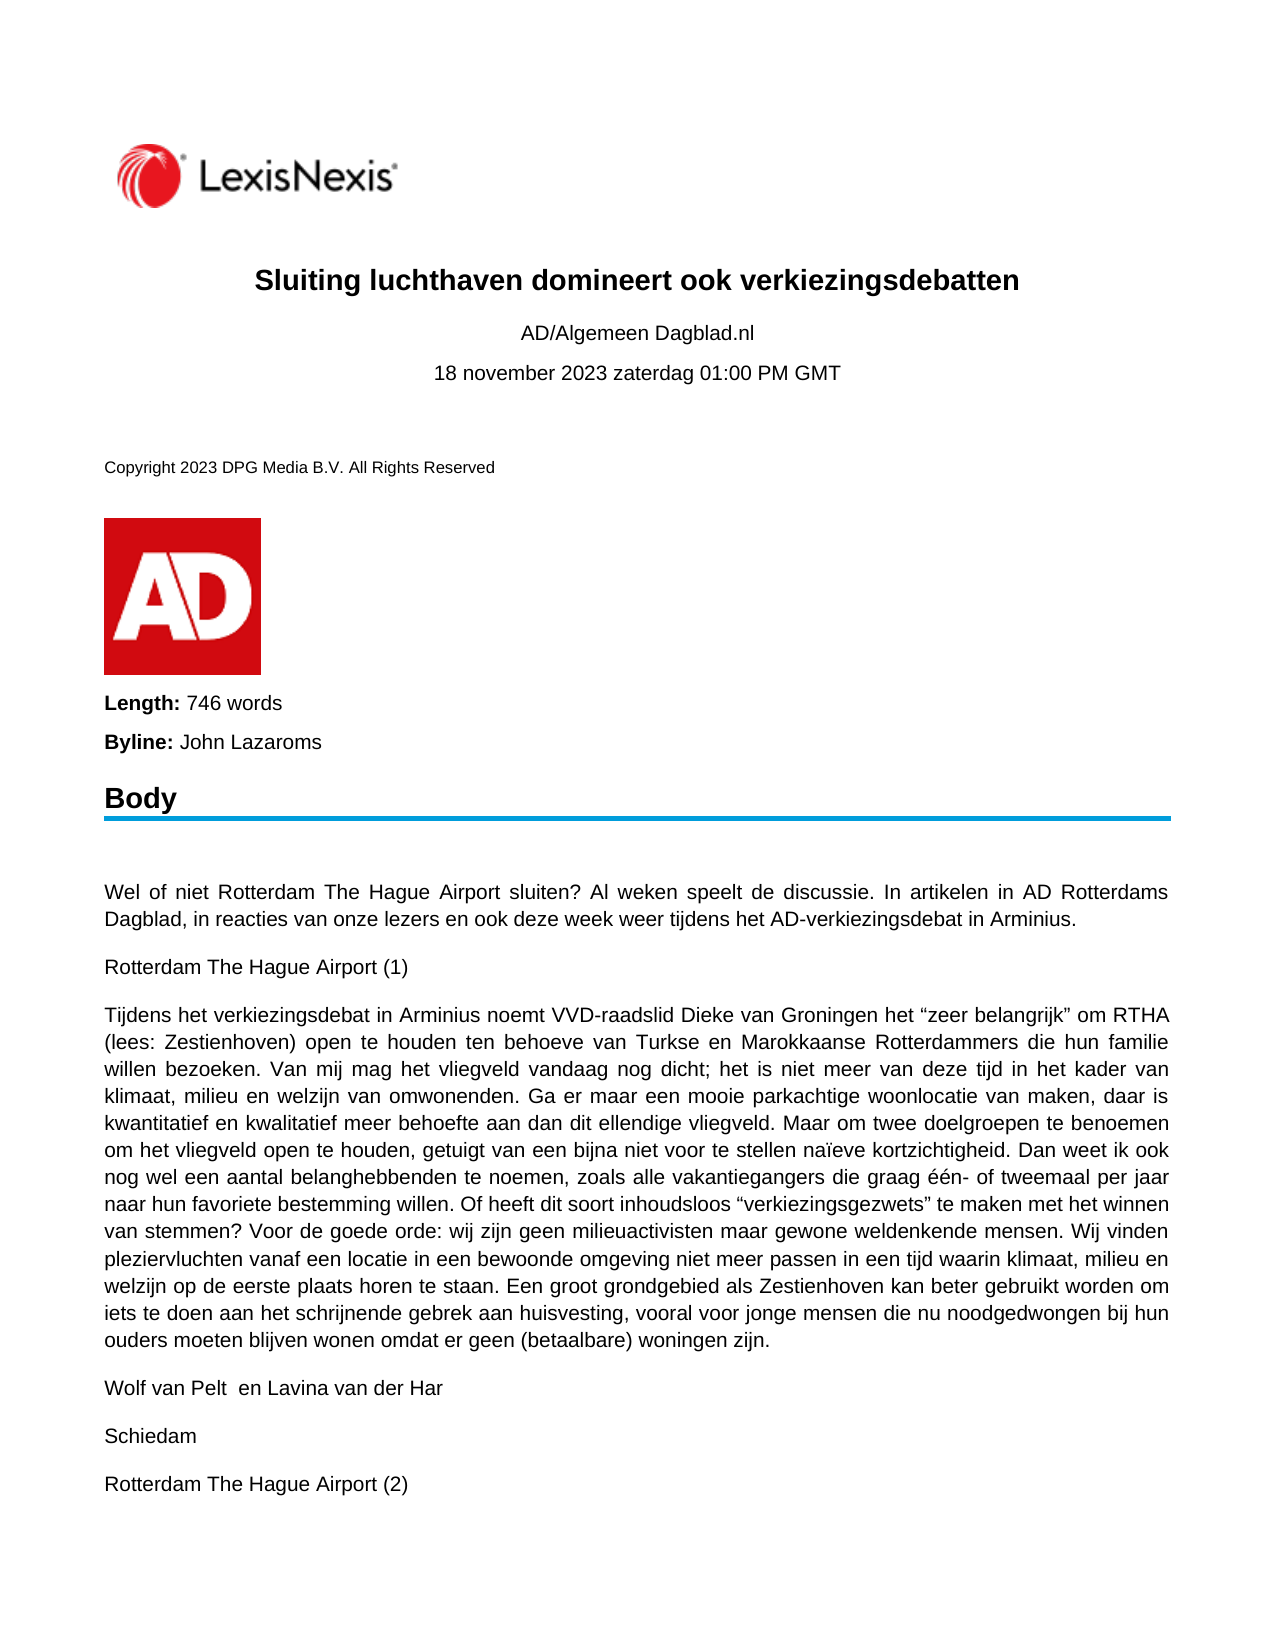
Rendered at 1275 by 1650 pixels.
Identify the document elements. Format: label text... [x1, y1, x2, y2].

text Length: 746 words [104, 687, 1171, 714]
text Byline: John Lazaroms [104, 727, 1171, 754]
text AD/Algemeen Dagblad.nl [104, 318, 1171, 345]
text Wel of niet Rotterdam The Hague Airport sluiten? Al weken speelt de discussie. In artikelen in AD Rotterdams Dagblad, in reacties van onze lezers en ook deze week weer tijdens het AD-verkiezingsdebat in Arminius. [104, 877, 1171, 931]
picture [104, 518, 261, 675]
text Tijdens het verkiezingsdebat in Arminius noemt VVD-raadslid Dieke van Groningen het “zeer belangrijk” om RTHA (lees: Zestienhoven) open te houden ten behoeve van Turkse en Marokkaanse Rotterdammers die hun familie willen bezoeken. Van mij mag het vliegveld vandaag nog dicht; het is niet meer van deze tijd in het kader van klimaat, milieu en welzijn van omwonenden. Ga er maar een mooie parkachtige woonlocatie van maken, daar is kwantitatief en kwalitatief meer behoefte aan dan dit ellendige vliegveld. Maar om twee doelgroepen te benoemen om het vliegveld open te houden, getuigt van een bijna niet voor te stellen naïeve kortzichtigheid. Dan weet ik ook nog wel een aantal belanghebbenden te noemen, zoals alle vakantiegangers die graag één- of tweemaal per jaar naar hun favoriete bestemming willen. Of heeft dit soort inhoudsloos “verkiezingsgezwets” te maken met het winnen van stemmen? Voor de goede orde: wij zijn geen milieuactivisten maar gewone weldenkende mensen. Wij vinden pleziervluchten vanaf een locatie in een bewoonde omgeving niet meer passen in een tijd waarin klimaat, milieu en welzijn op de eerste plaats horen te staan. Een groot grondgebied als Zestienhoven kan beter gebruikt worden om iets te doen aan het schrijnende gebrek aan huisvesting, vooral voor jonge mensen die nu noodgedwongen bij hun ouders moeten blijven wonen omdat er geen (betaalbare) woningen zijn. [104, 999, 1171, 1352]
text Schiedam [104, 1420, 1171, 1447]
text Rotterdam The Hague Airport (2) [104, 1468, 1171, 1495]
text 18 november 2023 zaterdag 01:00 PM GMT [104, 357, 1171, 384]
subtitle Sluiting luchthaven domineert ook verkiezingsdebatten [104, 261, 1171, 297]
text Body [104, 779, 1171, 814]
text Copyright 2023 DPG Media B.V. All Rights Reserved [104, 426, 1171, 477]
text Wolf van Pelt en Lavina van der Har [104, 1372, 1171, 1399]
picture [104, 144, 412, 208]
text Rotterdam The Hague Airport (1) [104, 952, 1171, 979]
